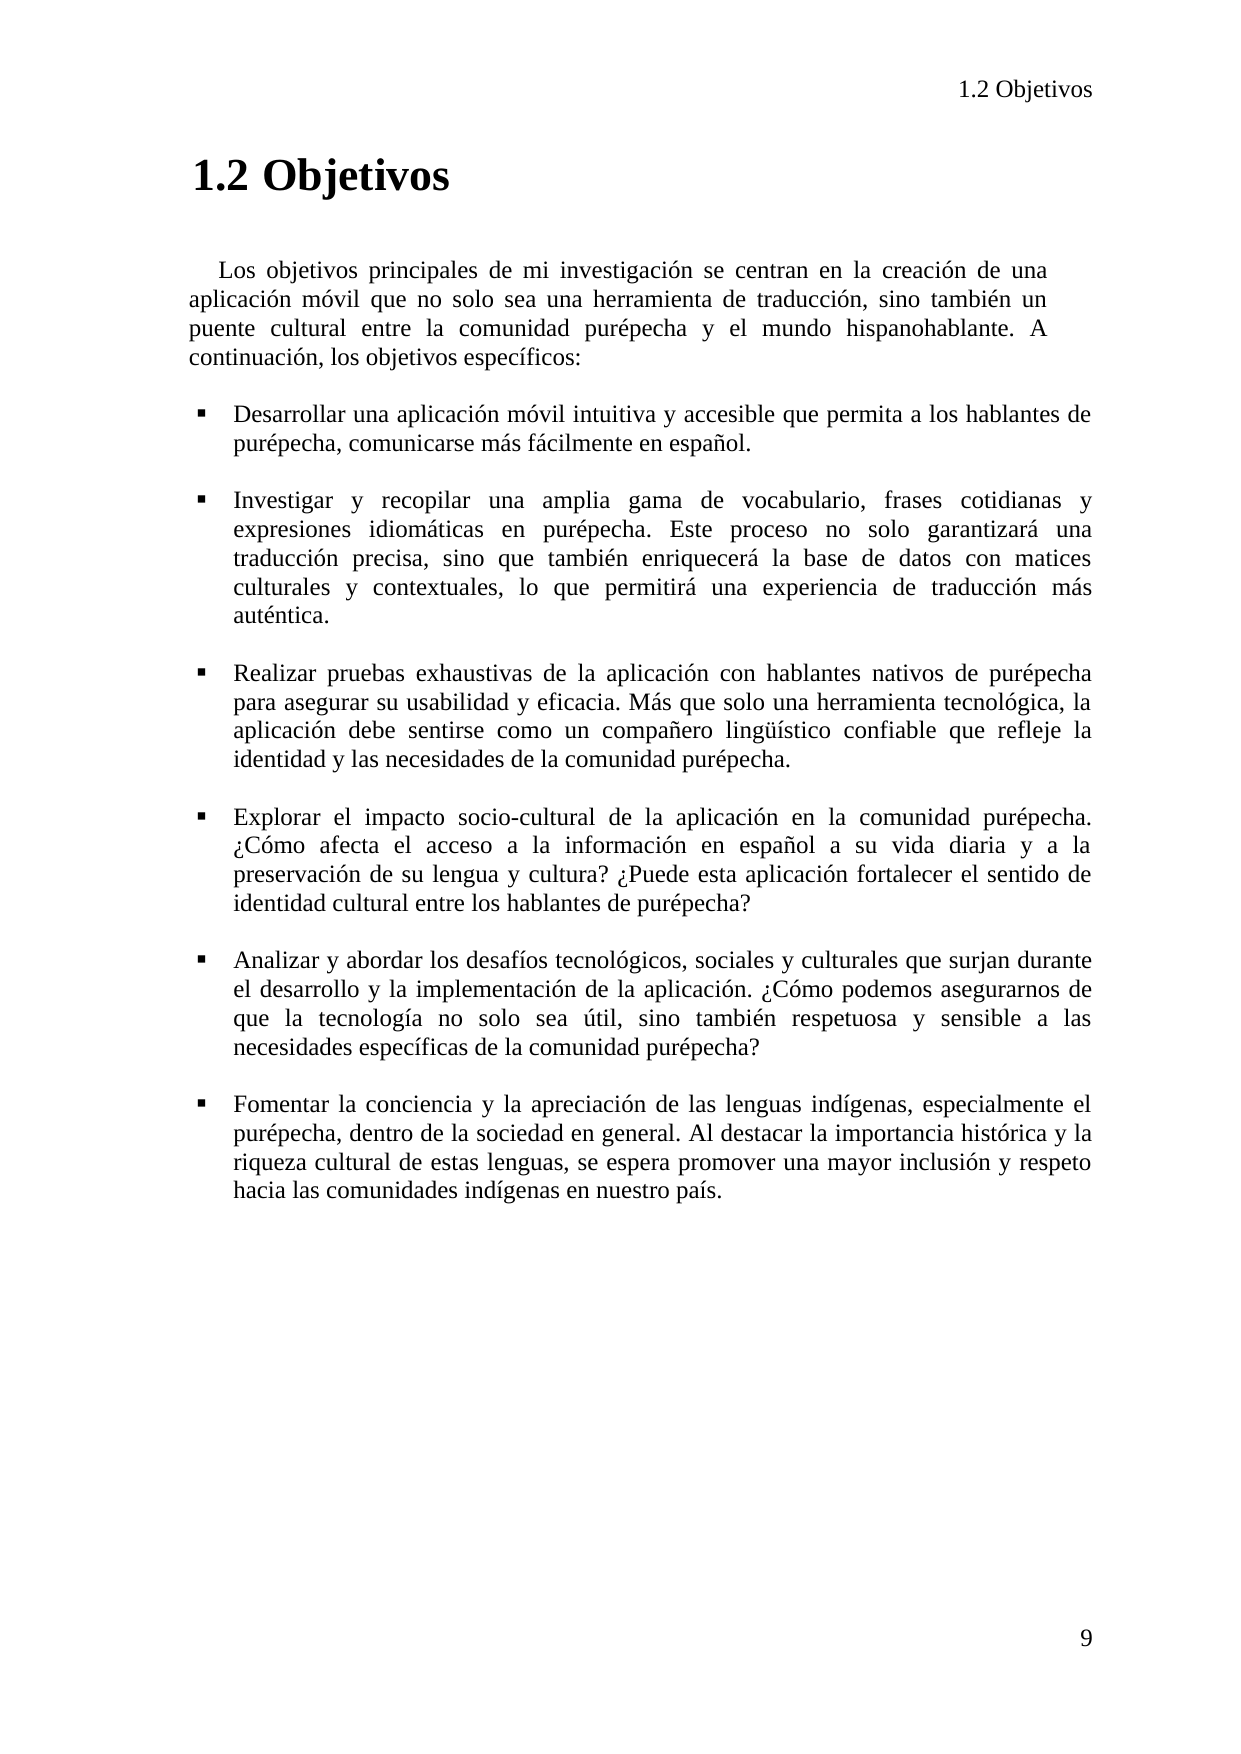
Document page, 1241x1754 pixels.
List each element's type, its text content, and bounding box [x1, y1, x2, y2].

list Realizar pruebas exhaustivas de la aplicación con hablantes nativos de purépecha para asegurar su usabilidad y eficacia. Más que solo una herramienta tecnológica, la aplicación debe sentirse como un compañero lingüístico confiable que refleje la identidad y las necesidades de la comunidad purépecha. [196, 658, 1093, 773]
list Desarrollar una aplicación móvil intuitiva y accesible que permita a los hablantes de purépecha, comunicarse más fácilmente en español. [196, 399, 1093, 457]
list Explorar el impacto socio-cultural de la aplicación en la comunidad purépecha. ¿Cómo afecta el acceso a la información en español a su vida diaria y a la preservación de su lengua y cultura? ¿Puede esta aplicación fortalecer el sentido de identidad cultural entre los hablantes de purépecha? [196, 802, 1093, 917]
list Fomentar la conciencia y la apreciación de las lenguas indígenas, especialmente el purépecha, dentro de la sociedad en general. Al destacar la importancia histórica y la riqueza cultural de estas lenguas, se espera promover una mayor inclusión y respeto hacia las comunidades indígenas en nuestro país. [196, 1089, 1093, 1204]
subtitle Objetivos [192, 147, 1173, 200]
text Los objetivos principales de mi investigación se centran en la creación de una aplicación móvil que no solo sea una herramienta de traducción, sino también un puente cultural entre la comunidad purépecha y el mundo hispanohablante. A continuación, los objetivos específicos: [189, 255, 1048, 370]
list Investigar y recopilar una amplia gama de vocabulario, frases cotidianas y expresiones idiomáticas en purépecha. Este proceso no solo garantizará una traducción precisa, sino que también enriquecerá la base de datos con matices culturales y contextuales, lo que permitirá una experiencia de traducción más auténtica. [196, 485, 1093, 629]
list Analizar y abordar los desafíos tecnológicos, sociales y culturales que surjan durante el desarrollo y la implementación de la aplicación. ¿Cómo podemos asegurarnos de que la tecnología no solo sea útil, sino también respetuosa y sensible a las necesidades específicas de la comunidad purépecha? [196, 945, 1093, 1060]
